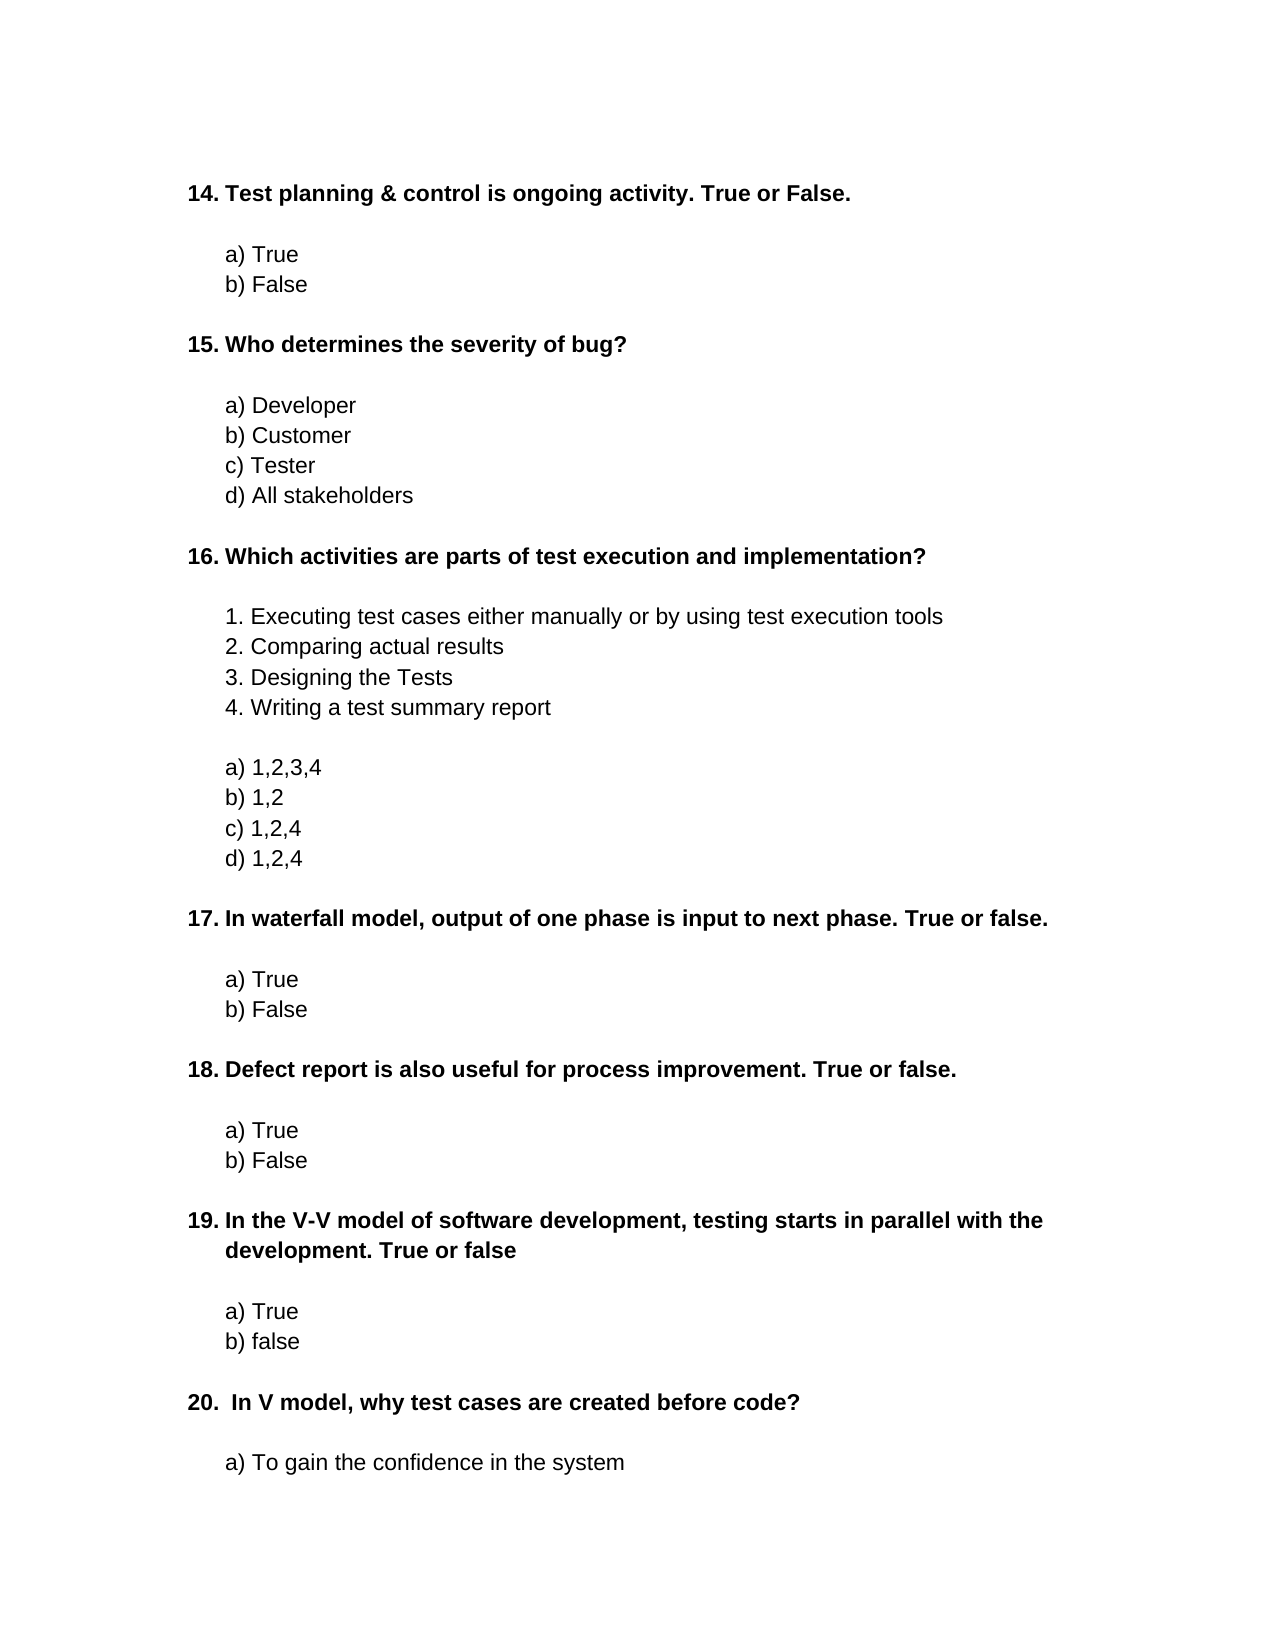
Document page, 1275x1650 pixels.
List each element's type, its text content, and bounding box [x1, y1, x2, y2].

list In the V-V model of software development, testing starts in parallel with the development. True or false a) True b) false [187, 1207, 1125, 1354]
list In waterfall model, output of one phase is input to next phase. True or false. a) True b) False [187, 905, 1125, 1022]
list Which activities are parts of test execution and implementation? 1. Executing test cases either manually or by using test execution tools 2. Comparing actual results 3. Designing the Tests 4. Writing a test summary report a) 1,2,3,4 b) 1,2 c) 1,2,4 d) 1,2,4 [187, 543, 1125, 871]
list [187, 1388, 1125, 1475]
list Defect report is also useful for process improvement. True or false. a) True b) False [187, 1056, 1125, 1173]
list Who determines the severity of bug? a) Developer b) Customer c) Tester d) All stakeholders [187, 331, 1125, 509]
list Test planning & control is ongoing activity. True or False. a) True b) False [187, 180, 1125, 297]
